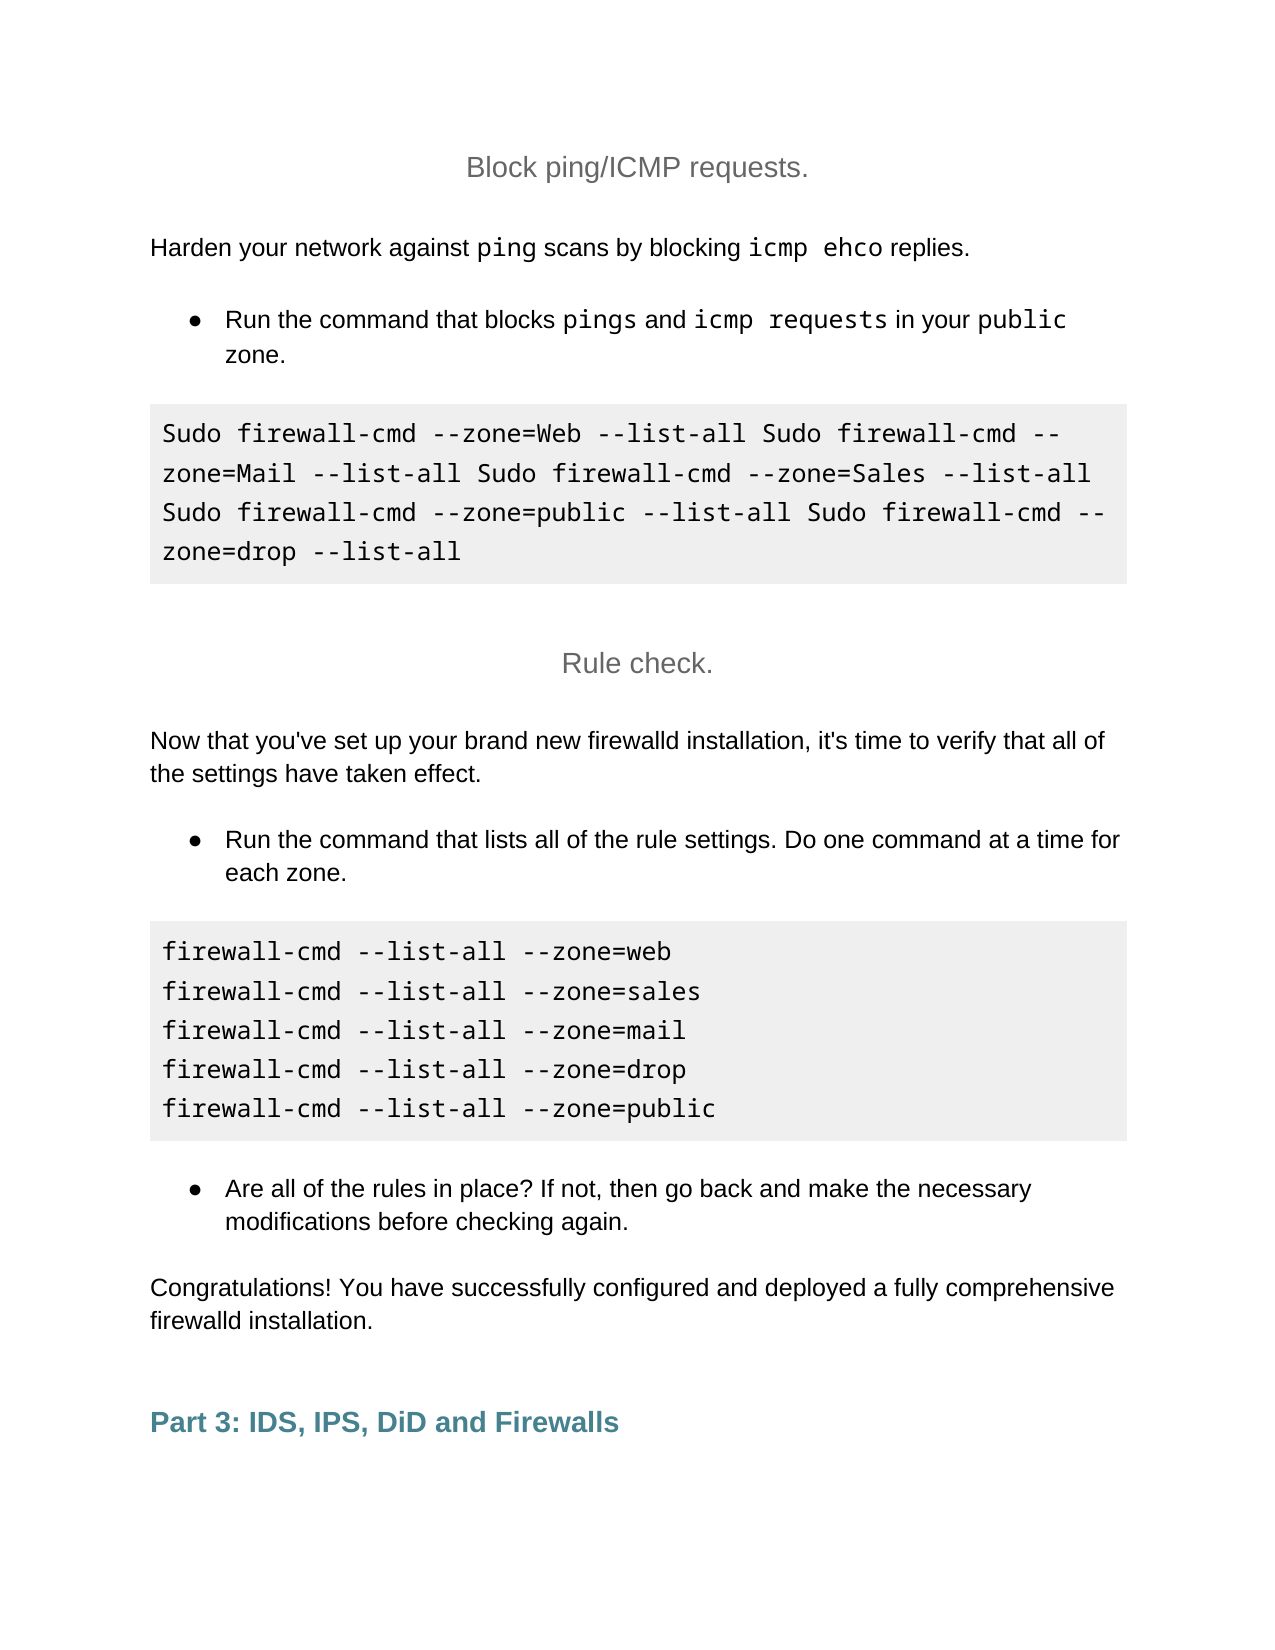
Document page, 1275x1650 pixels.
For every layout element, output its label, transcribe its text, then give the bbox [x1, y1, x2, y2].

subtitle Part 3: IDS, IPS, DiD and Firewalls [150, 1405, 1125, 1439]
table_header Sudo firewall-cmd --zone=Web --list-all Sudo firewall-cmd --zone=Mail --list-all Sudo firewall-cmd --zone=Sales --list-all Sudo firewall-cmd --zone=public --list-all Sudo firewall-cmd --zone=drop --list-all [152, 406, 1125, 582]
table_header firewall-cmd --list-all --zone=web firewall-cmd --list-all --zone=sales firewall-cmd --list-all --zone=mail firewall-cmd --list-all --zone=drop firewall-cmd --list-all --zone=public [152, 924, 1125, 1139]
list Run the command that lists all of the rule settings. Do one command at a time for each zone. [187, 825, 1125, 887]
text Now that you've set up your brand new firewalld installation, it's time to verify that all of the settings have taken effect. [150, 726, 1125, 788]
text Congratulations! You have successfully configured and deployed a fully comprehensive firewalld installation. [150, 1273, 1125, 1335]
subtitle Rule check. [150, 646, 1125, 680]
subtitle Block ping/ICMP requests. [150, 150, 1125, 183]
list Run the command that blocks pings and icmp requests in your public zone. [187, 302, 1125, 369]
list Are all of the rules in place? If not, then go back and make the necessary modifications before checking again. [187, 1174, 1125, 1236]
text Harden your network against ping scans by blocking icmp ehco replies. [150, 230, 1125, 264]
